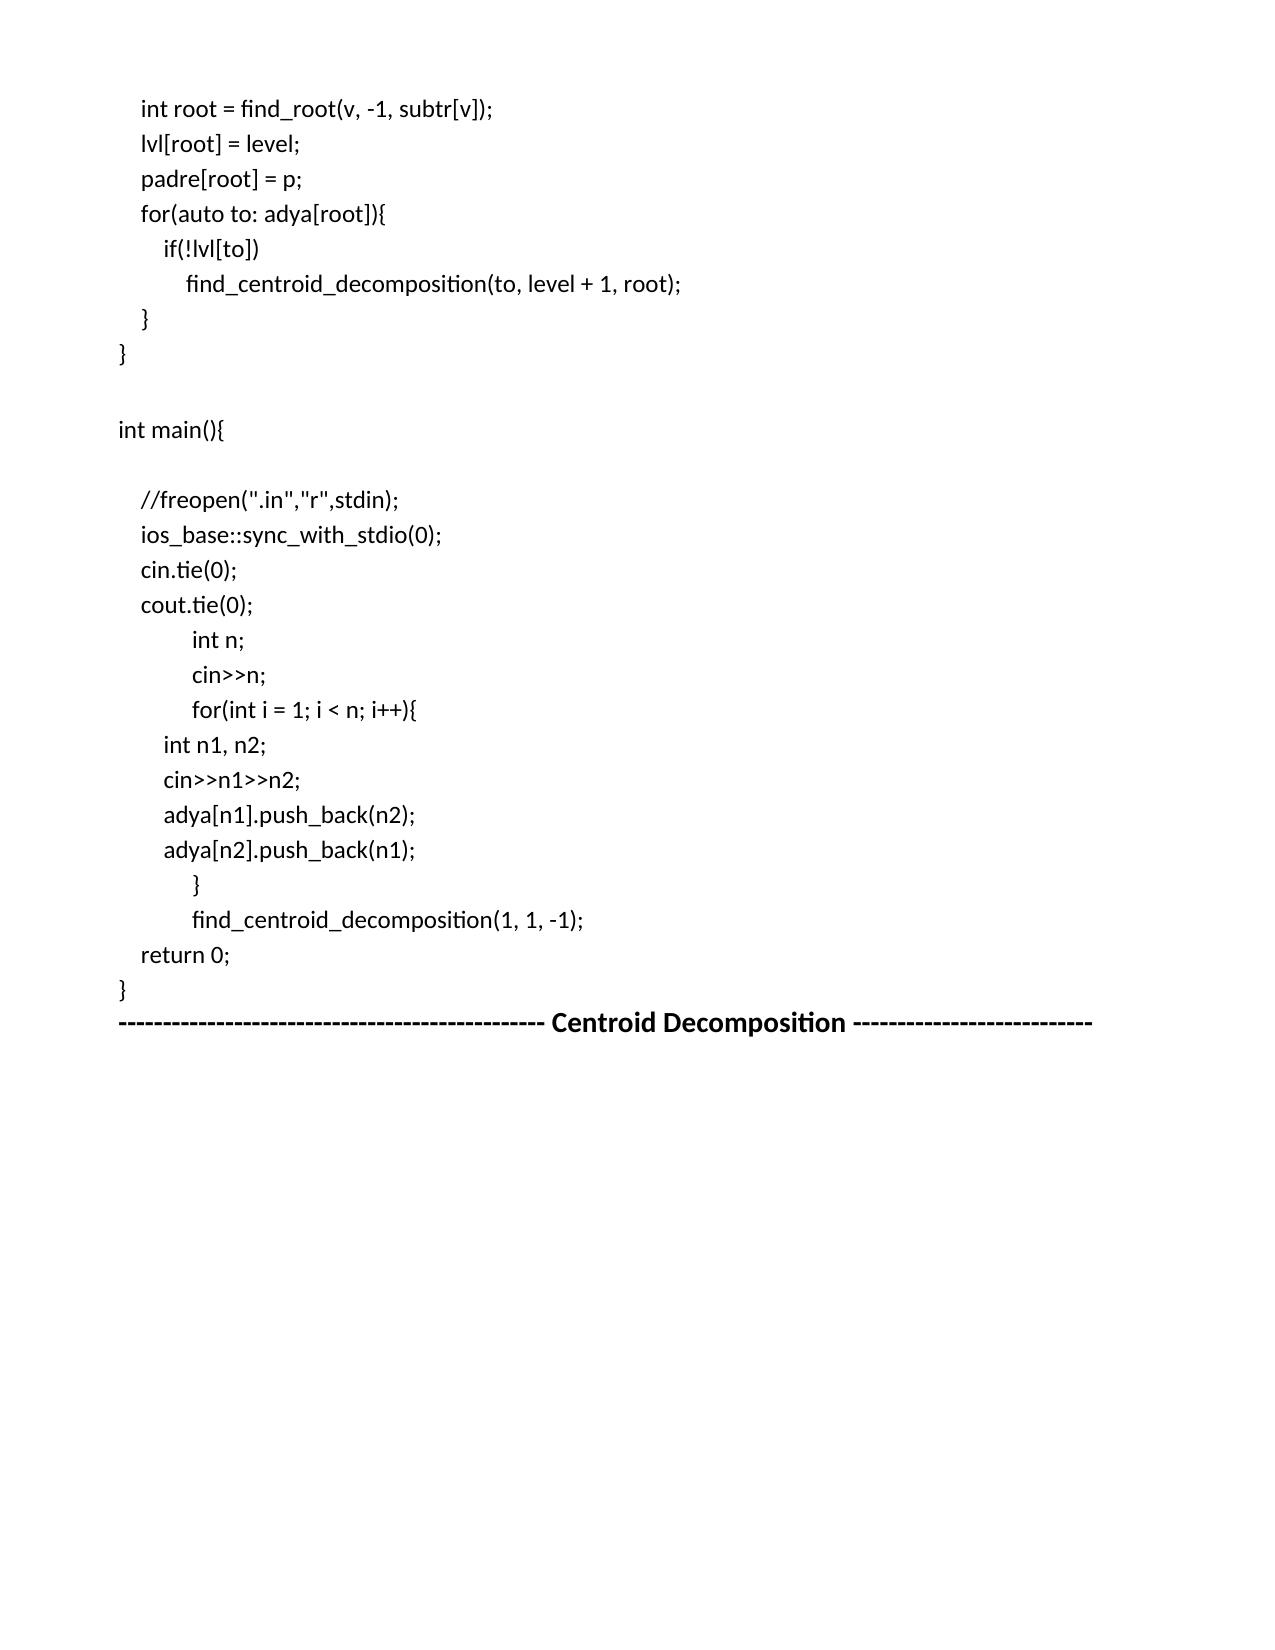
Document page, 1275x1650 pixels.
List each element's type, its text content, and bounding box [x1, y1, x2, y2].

text lvl[root] = level; [118, 124, 1181, 159]
text ios_base::sync_with_stdio(0); [118, 514, 1181, 549]
text adya[n1].push_back(n2); [118, 794, 1181, 829]
text int root = find_root(v, -1, subtr[v]); [118, 89, 1181, 124]
text cin>>n; [118, 654, 1181, 689]
text //freopen(".in","r",stdin); [118, 479, 1181, 514]
text int main(){ [118, 409, 1181, 444]
text find_centroid_decomposition(1, 1, -1); [118, 899, 1181, 934]
text cin>>n1>>n2; [118, 759, 1181, 794]
text int n1, n2; [118, 724, 1181, 759]
text } [118, 334, 1181, 369]
text adya[n2].push_back(n1); [118, 829, 1181, 864]
text for(int i = 1; i < n; i++){ [118, 689, 1181, 724]
text find_centroid_decomposition(to, level + 1, root); [118, 264, 1181, 299]
text for(auto to: adya[root]){ [118, 194, 1181, 229]
text ------------------------------------------------ Centroid Decomposition --------------------------- [118, 1004, 1181, 1040]
text padre[root] = p; [118, 159, 1181, 194]
text } [118, 299, 1181, 334]
text return 0; [118, 934, 1181, 969]
text cin.tie(0); [118, 549, 1181, 584]
text if(!lvl[to]) [118, 229, 1181, 264]
text cout.tie(0); [118, 584, 1181, 619]
text } [118, 864, 1181, 899]
text int n; [118, 619, 1181, 654]
text } [118, 969, 1181, 1004]
